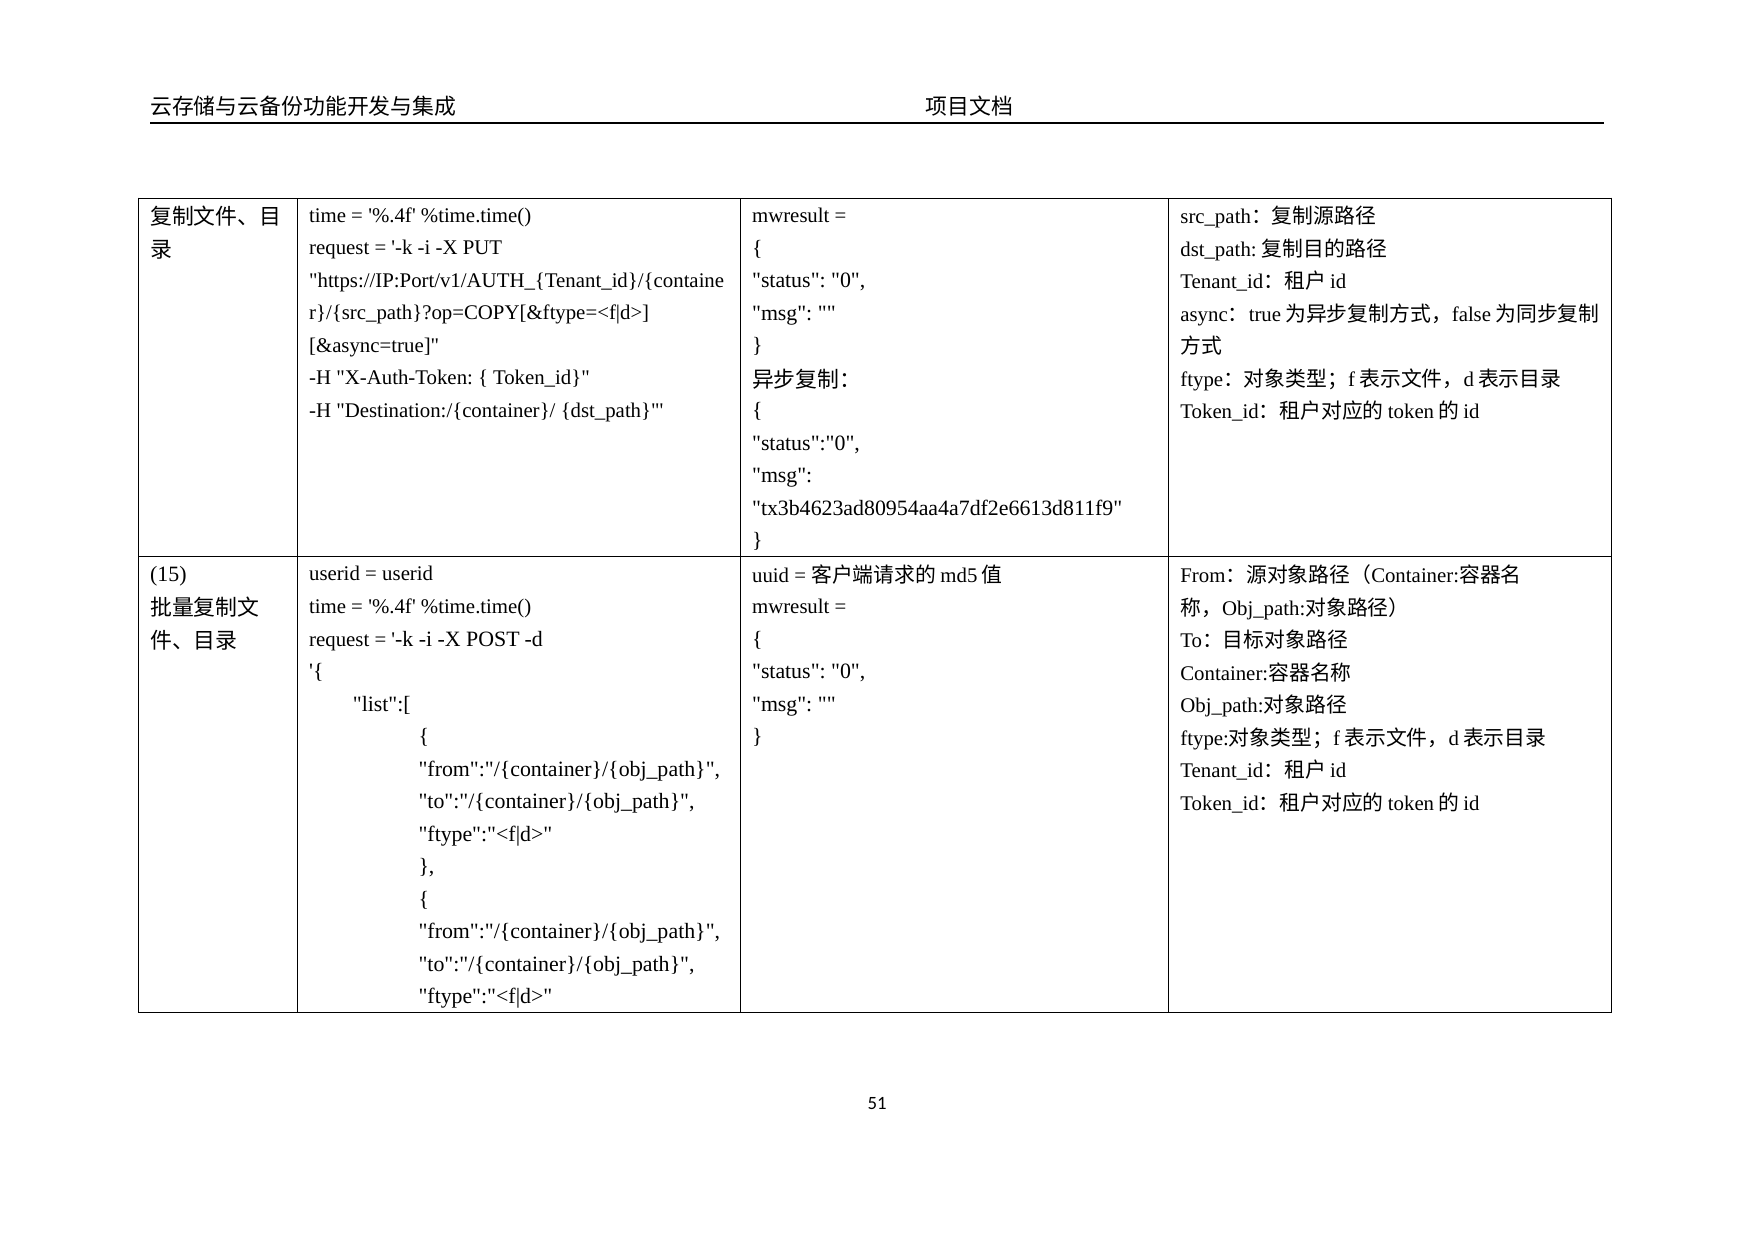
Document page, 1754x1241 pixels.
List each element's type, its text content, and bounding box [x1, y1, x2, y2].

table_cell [741, 557, 1168, 1012]
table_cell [741, 199, 1168, 556]
table_cell (15) 批量复制文件、目录 [139, 557, 297, 1012]
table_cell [298, 557, 740, 1012]
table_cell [1169, 199, 1611, 556]
table_cell (14) 复制文件、目录 [139, 199, 297, 556]
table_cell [1169, 557, 1611, 1012]
